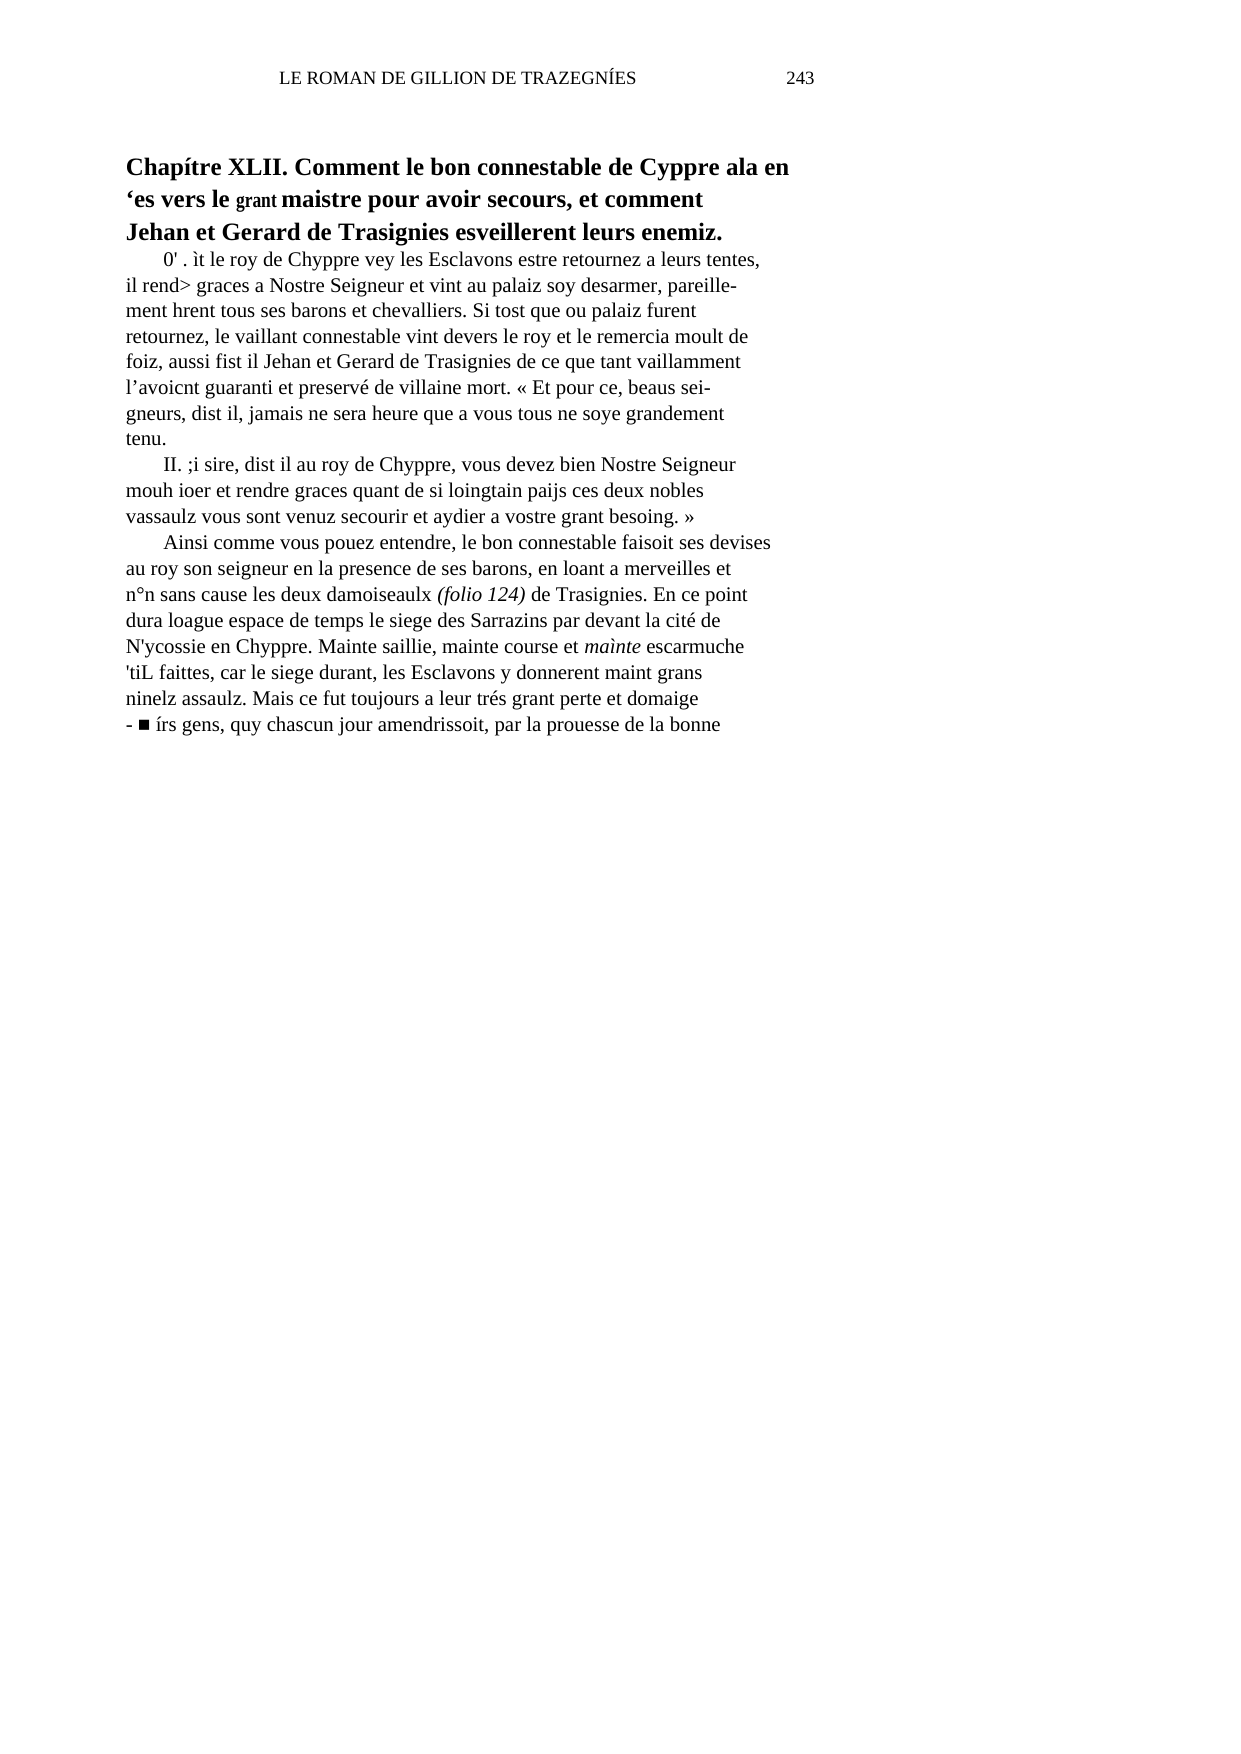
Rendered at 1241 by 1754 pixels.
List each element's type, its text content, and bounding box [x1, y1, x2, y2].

text 0' . ìt le roy de Chyppre vey les Esclavons estre retournez a leurs tentes, il rend> graces a Nostre Seigneur et vint au palaiz soy desarmer, pareille- ment hrent tous ses barons et chevalliers. Si tost que ou palaiz furent retournez, le vaillant connestable vint devers le roy et le remercia moult de foiz, aussi fist il Jehan et Gerard de Trasignies de ce que tant vaillamment l’avoicnt guaranti et preservé de villaine mort. « Et pour ce, beaus sei- gneurs, dist il, jamais ne sera heure que a vous tous ne soye grandement tenu. [126, 246, 1090, 451]
text Chapítre XLII. Comment le bon connestable de Cyppre ala en ‘es vers le grant maistre pour avoir secours, et comment Jehan et Gerard de Trasignies esveillerent leurs enemiz. [126, 149, 1090, 246]
text II. ;i sire, dist il au roy de Chyppre, vous devez bien Nostre Seigneur mouh ioer et rendre graces quant de si loingtain paijs ces deux nobles vassaulz vous sont venuz secourir et aydier a vostre grant besoing. » [126, 451, 1090, 529]
text Ainsi comme vous pouez entendre, le bon connestable faisoit ses devises au roy son seigneur en la presence de ses barons, en loant a merveilles et n°n sans cause les deux damoiseaulx (folio 124) de Trasignies. En ce point dura loague espace de temps le siege des Sarrazins par devant la cité de N'ycossie en Chyppre. Mainte saillie, mainte course et maìnte escarmuche 'tiL faittes, car le siege durant, les Esclavons y donnerent maint grans ninelz assaulz. Mais ce fut toujours a leur trés grant perte et domaige - ■ írs gens, quy chascun jour amendrissoit, par la prouesse de la bonne [126, 529, 1090, 737]
